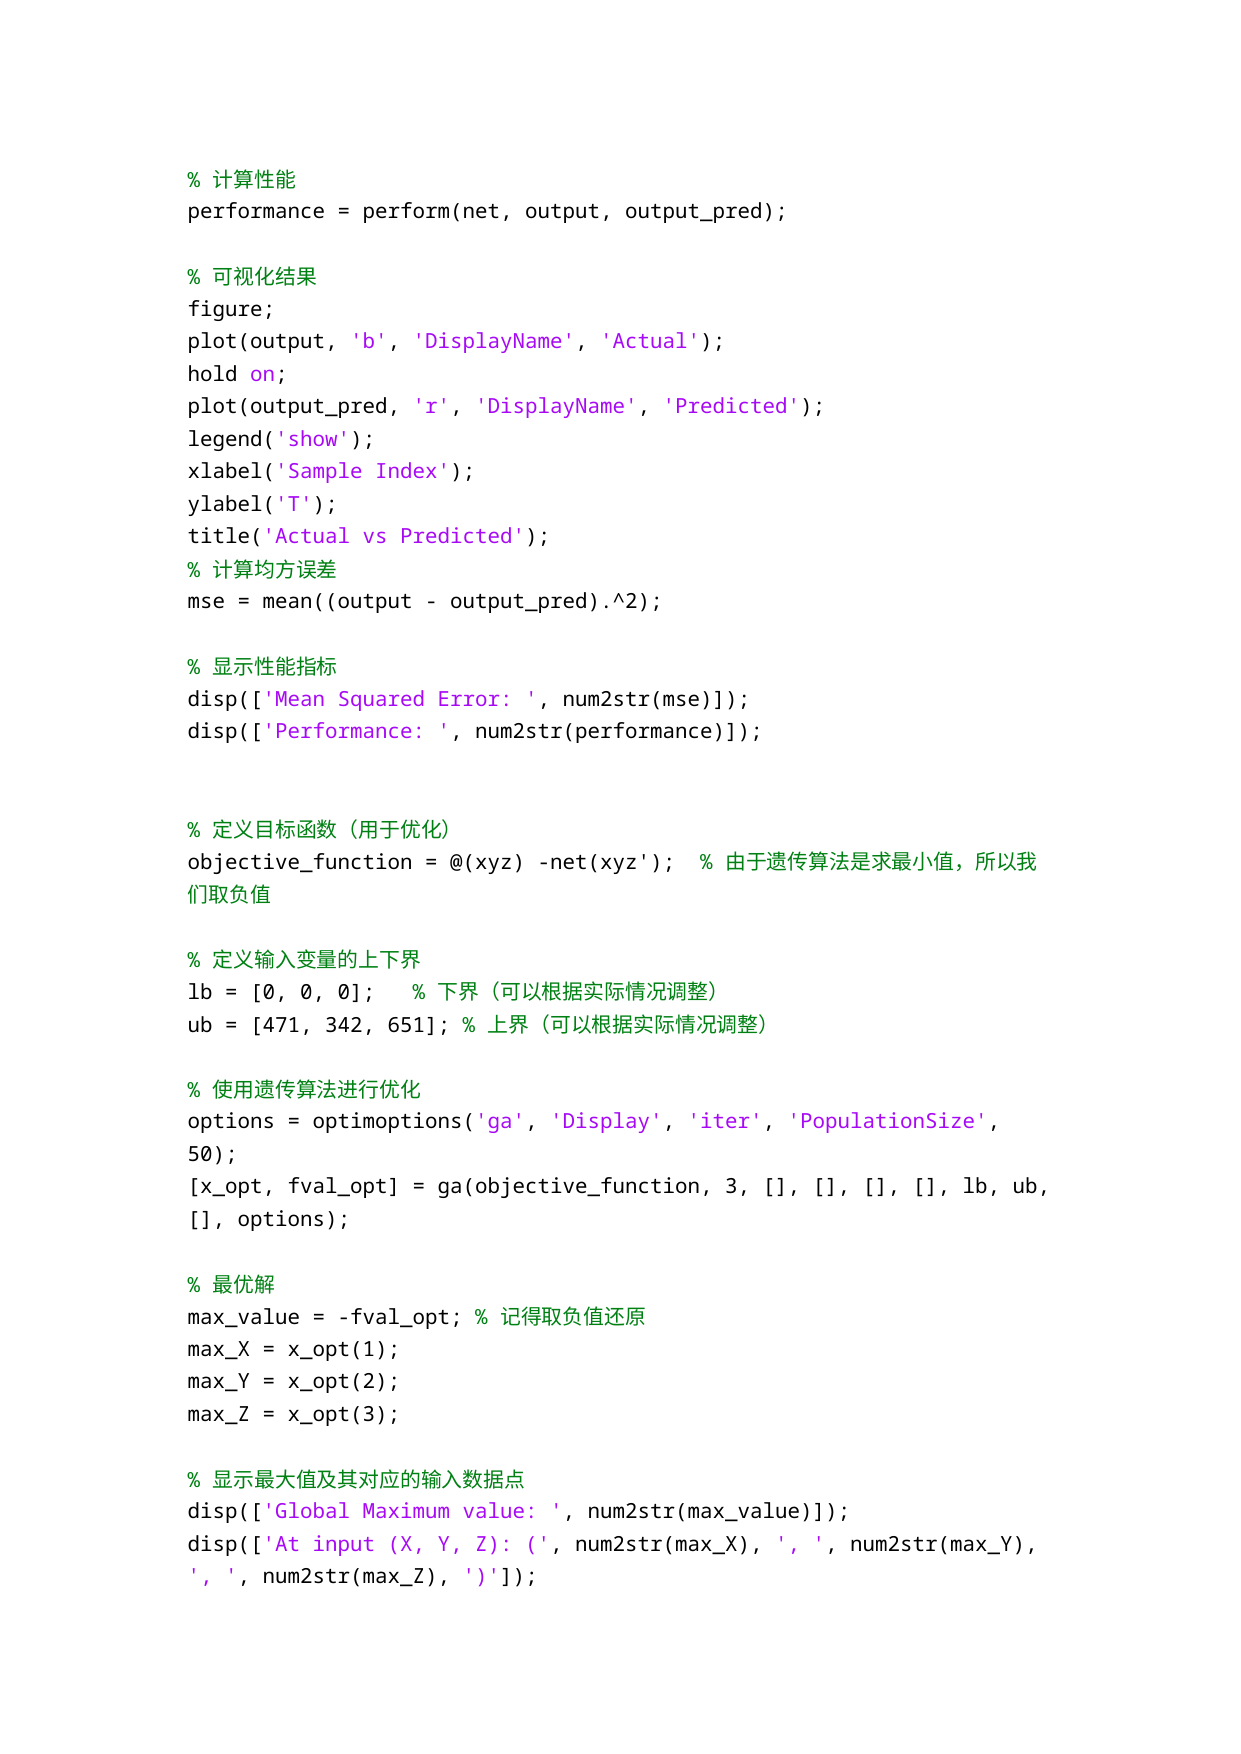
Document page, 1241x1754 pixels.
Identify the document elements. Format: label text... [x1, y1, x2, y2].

text max_X = x_opt(1); [187, 1332, 1053, 1364]
text disp(['Performance: ', num2str(performance)]); [187, 714, 1053, 747]
text objective_function = @(xyz) -net(xyz'); % 由于遗传算法是求最小值，所以我们取负值 [187, 844, 1053, 909]
text lb = [0, 0, 0]; % 下界（可以根据实际情况调整） [187, 974, 1053, 1007]
text max_Y = x_opt(2); [187, 1364, 1053, 1397]
text hold on; [187, 357, 1053, 389]
text plot(output, 'b', 'DisplayName', 'Actual'); [187, 324, 1053, 357]
text disp(['Global Maximum value: ', num2str(max_value)]); [187, 1494, 1053, 1527]
text plot(output_pred, 'r', 'DisplayName', 'Predicted'); [187, 389, 1053, 422]
text legend('show'); [187, 422, 1053, 454]
text performance = perform(net, output, output_pred); [187, 194, 1053, 227]
text max_value = -fval_opt; % 记得取负值还原 [187, 1299, 1053, 1332]
text % 计算均方误差 [187, 552, 1053, 584]
text xlabel('Sample Index'); [187, 454, 1053, 487]
text ylabel('T'); [187, 487, 1053, 519]
text disp(['Mean Squared Error: ', num2str(mse)]); [187, 682, 1053, 714]
text disp(['At input (X, Y, Z): (', num2str(max_X), ', ', num2str(max_Y), ', ', num2str(max_Z), ')']); [187, 1527, 1053, 1592]
text % 显示性能指标 [187, 649, 1053, 682]
text figure; [187, 292, 1053, 324]
text options = optimoptions('ga', 'Display', 'iter', 'PopulationSize', 50); [187, 1104, 1053, 1169]
text max_Z = x_opt(3); [187, 1397, 1053, 1429]
text % 计算性能 [187, 162, 1053, 194]
text % 可视化结果 [187, 259, 1053, 292]
text % 使用遗传算法进行优化 [187, 1072, 1053, 1104]
text mse = mean((output - output_pred).^2); [187, 584, 1053, 617]
text ub = [471, 342, 651]; % 上界（可以根据实际情况调整） [187, 1007, 1053, 1039]
text % 定义输入变量的上下界 [187, 942, 1053, 974]
text % 定义目标函数（用于优化） [187, 812, 1053, 844]
text [x_opt, fval_opt] = ga(objective_function, 3, [], [], [], [], lb, ub, [], options); [187, 1169, 1053, 1234]
text % 显示最大值及其对应的输入数据点 [187, 1462, 1053, 1494]
text title('Actual vs Predicted'); [187, 519, 1053, 552]
text % 最优解 [187, 1267, 1053, 1299]
